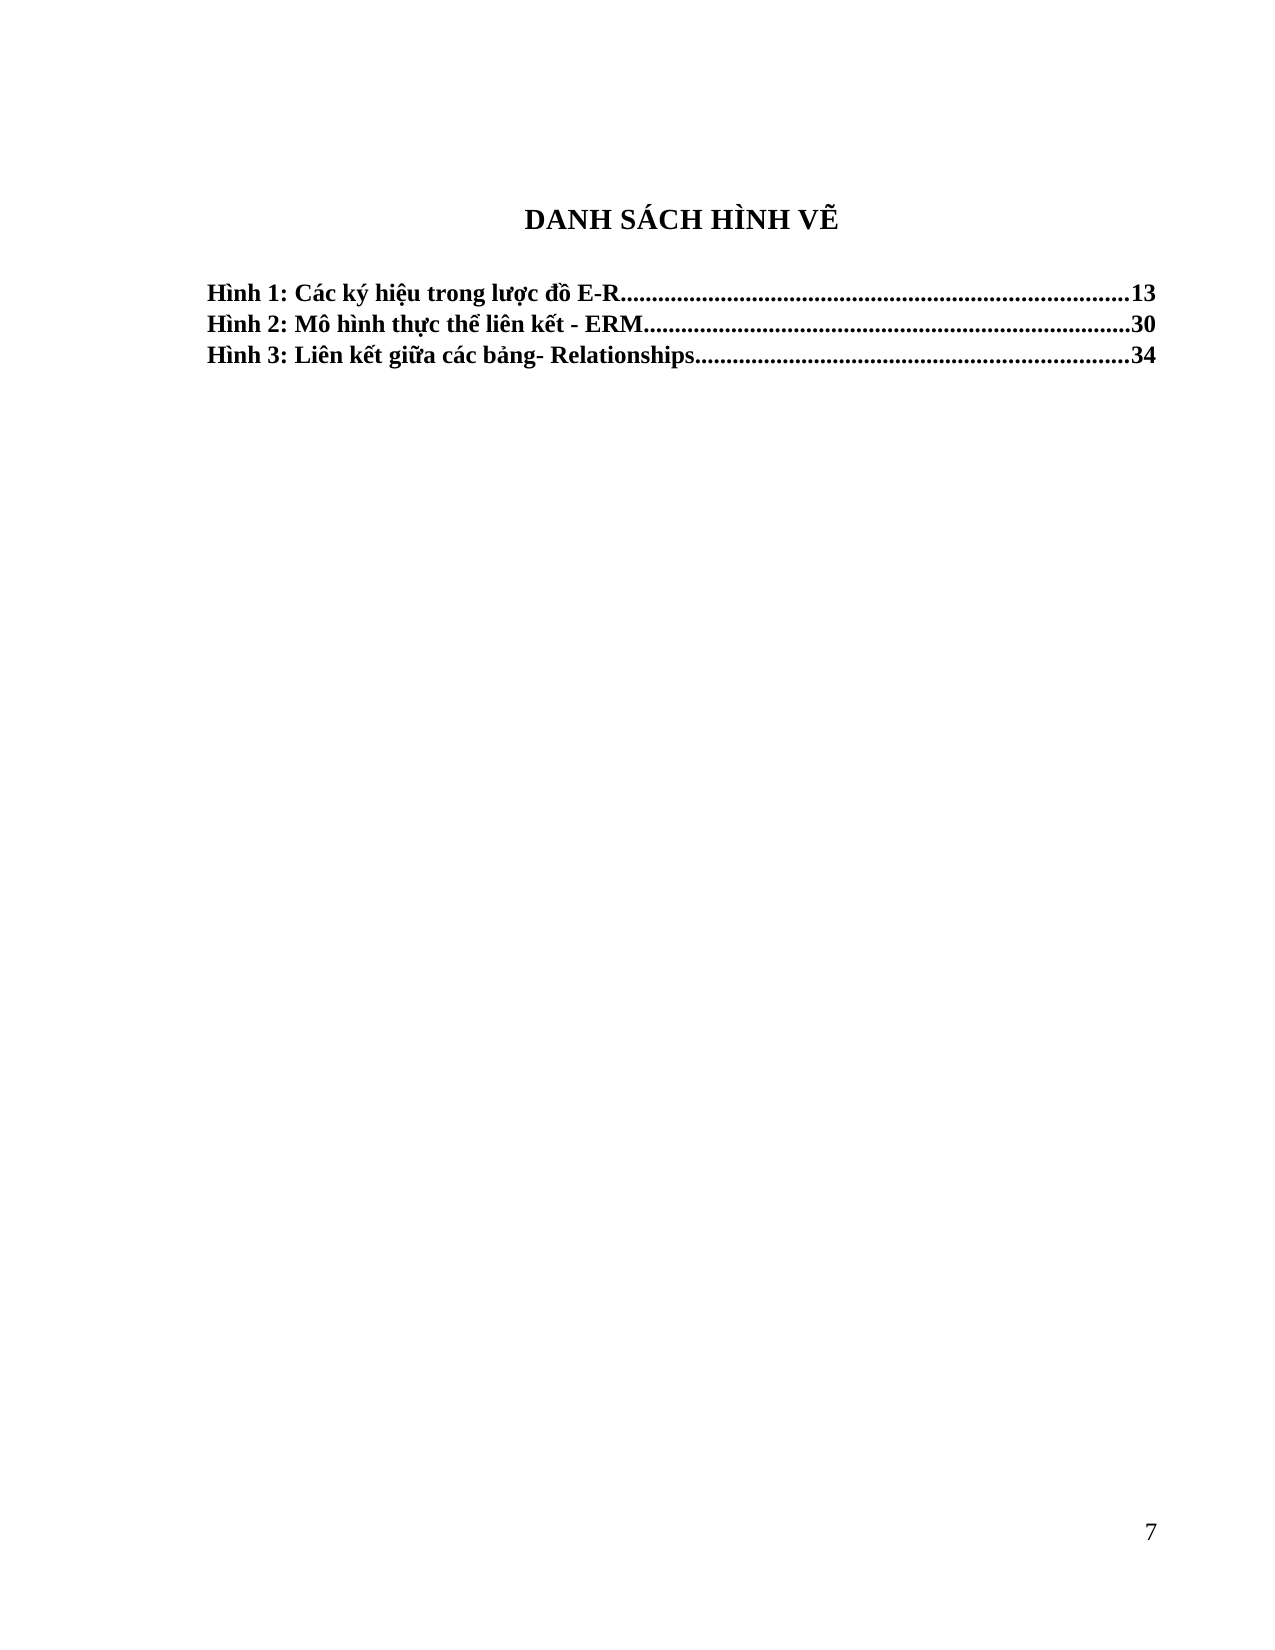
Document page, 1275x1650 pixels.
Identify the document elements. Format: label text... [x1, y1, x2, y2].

text Hình 2: Mô hình thực thể liên kết - ERM 30 [207, 309, 1157, 338]
text Hình 1: Các ký hiệu trong lược đồ E-R 13 [207, 278, 1157, 307]
text DANH SÁCH HÌNH VẼ [207, 202, 1157, 236]
text Hình 3: Liên kết giữa các bảng- Relationships 34 [207, 340, 1157, 369]
